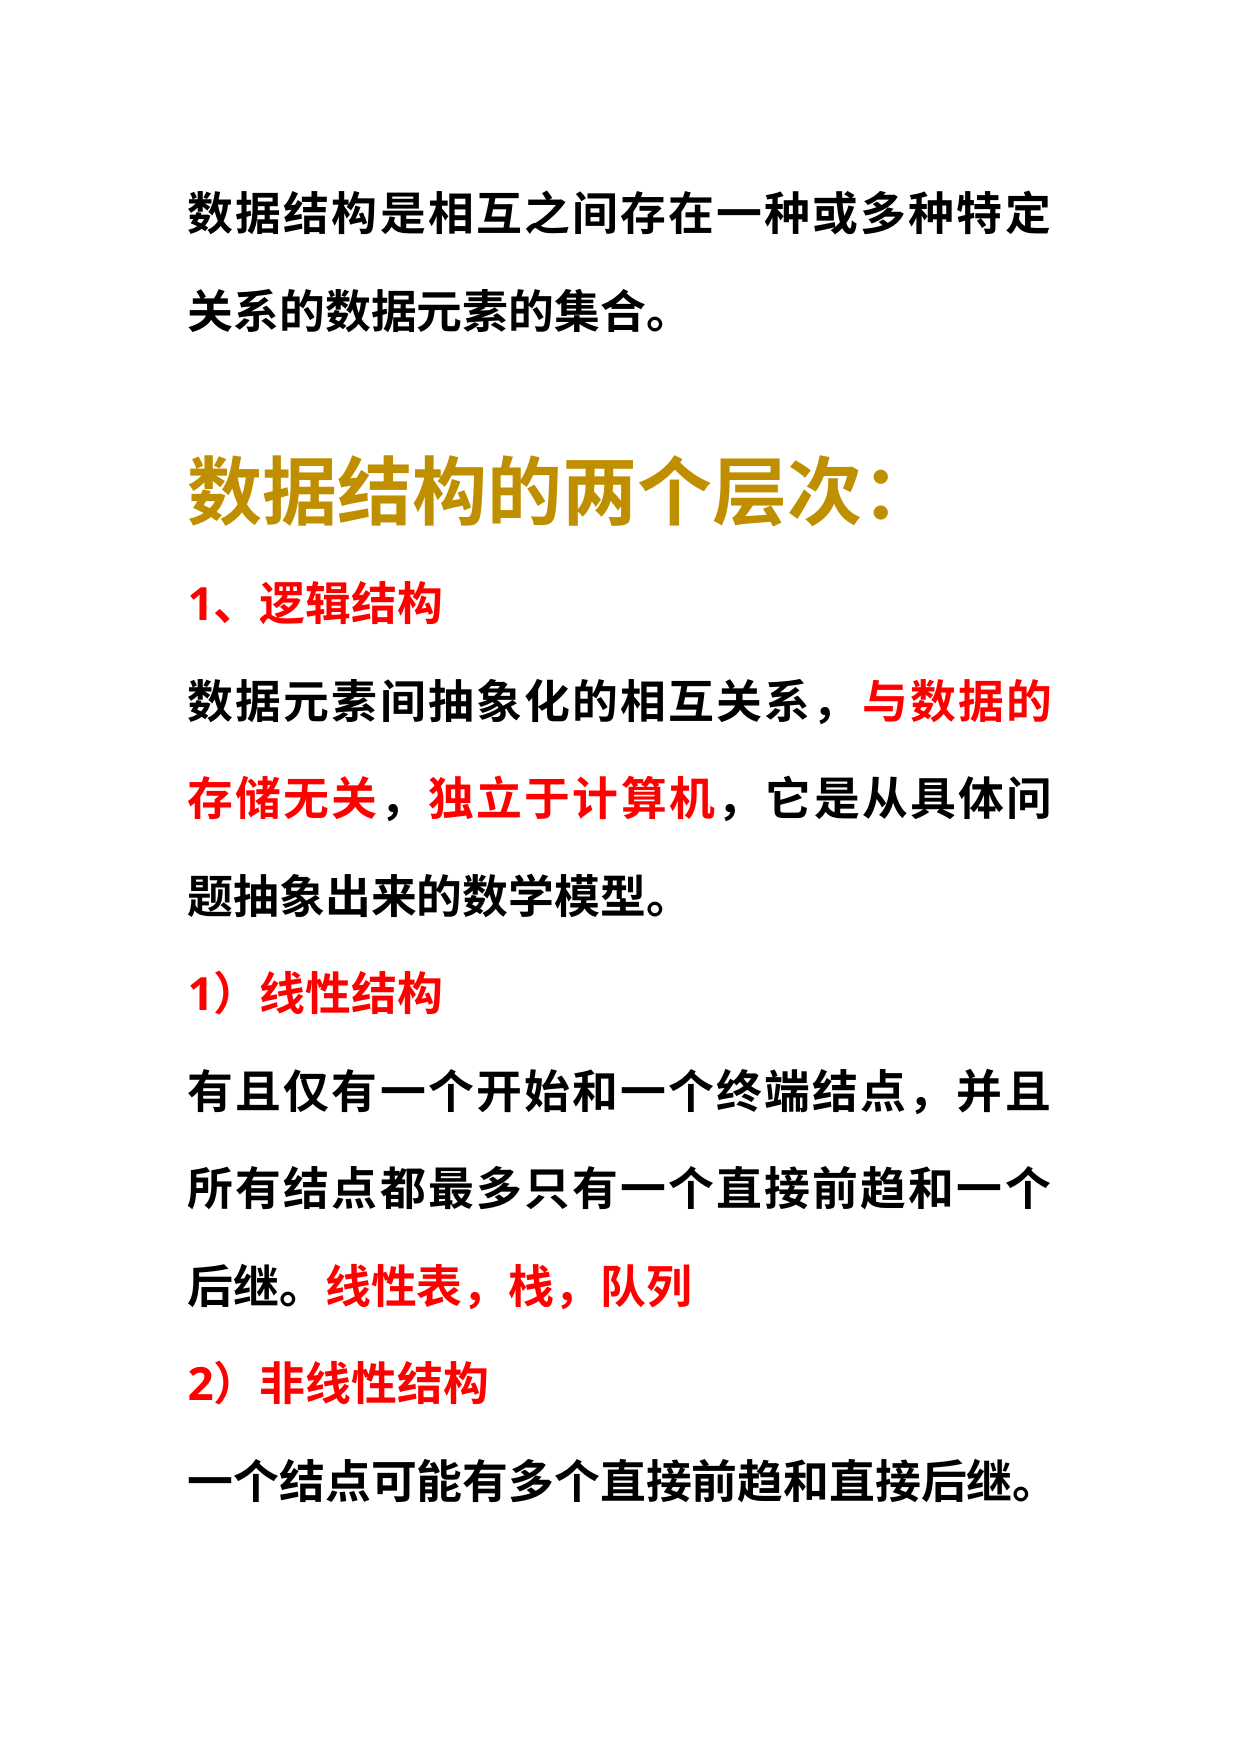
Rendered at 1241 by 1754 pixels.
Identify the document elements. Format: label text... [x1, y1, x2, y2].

text 数据元素间抽象化的相互关系，与数据的存储无关，独立于计算机，它是从具体问题抽象出来的数学模型。 [187, 649, 1053, 942]
text 有且仅有一个开始和一个终端结点，并且所有结点都最多只有一个直接前趋和一个后继。线性表，栈，队列 [187, 1039, 1053, 1332]
text 1、逻辑结构 [187, 552, 1053, 649]
text 1）线性结构 [187, 942, 1053, 1039]
text 2）非线性结构 [187, 1332, 1053, 1429]
text 数据结构是相互之间存在一种或多种特定关系的数据元素的集合。 [187, 162, 1053, 357]
text 一个结点可能有多个直接前趋和直接后继。 [187, 1429, 1053, 1527]
text 数据结构的两个层次： [187, 422, 1053, 552]
